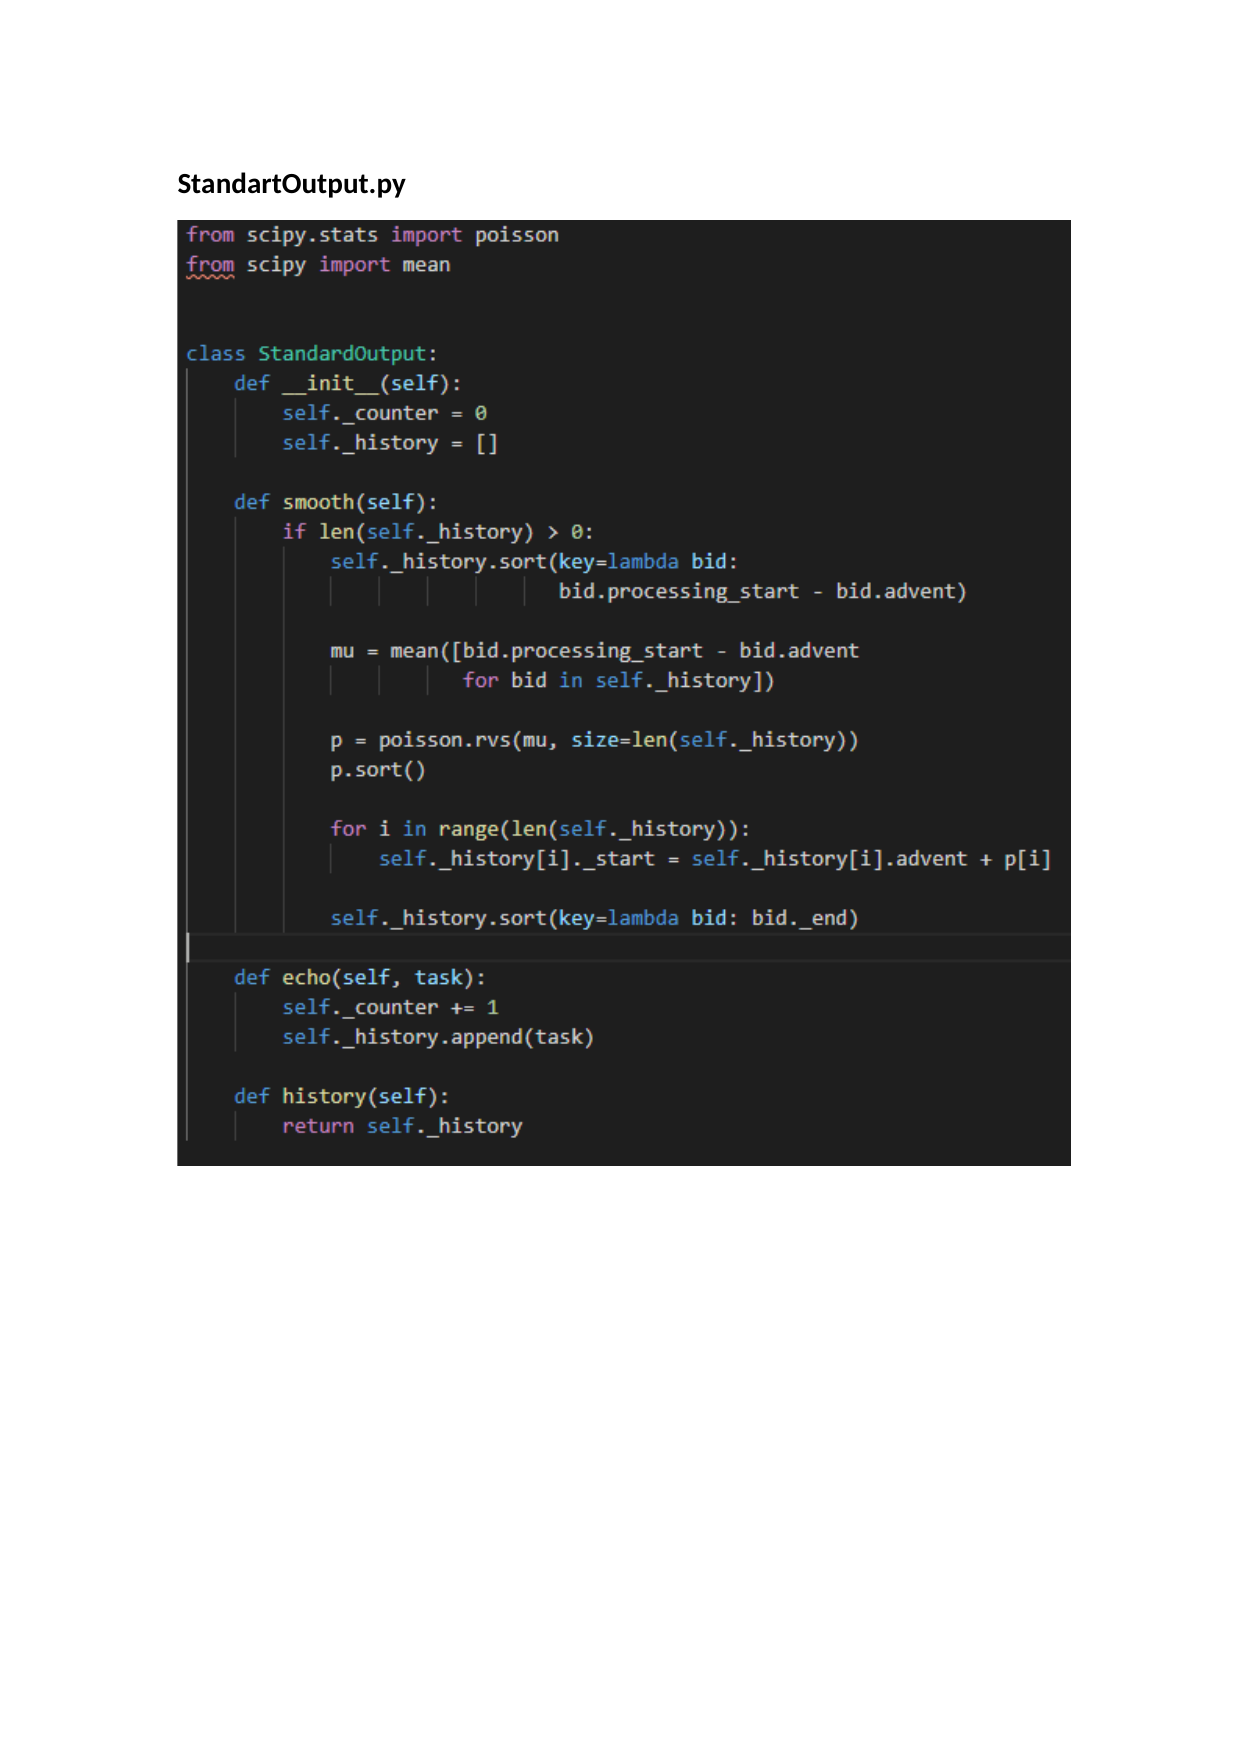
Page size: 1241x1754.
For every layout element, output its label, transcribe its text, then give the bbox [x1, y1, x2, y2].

picture [177, 220, 1071, 1166]
text StandartOutput.py [177, 165, 1152, 201]
